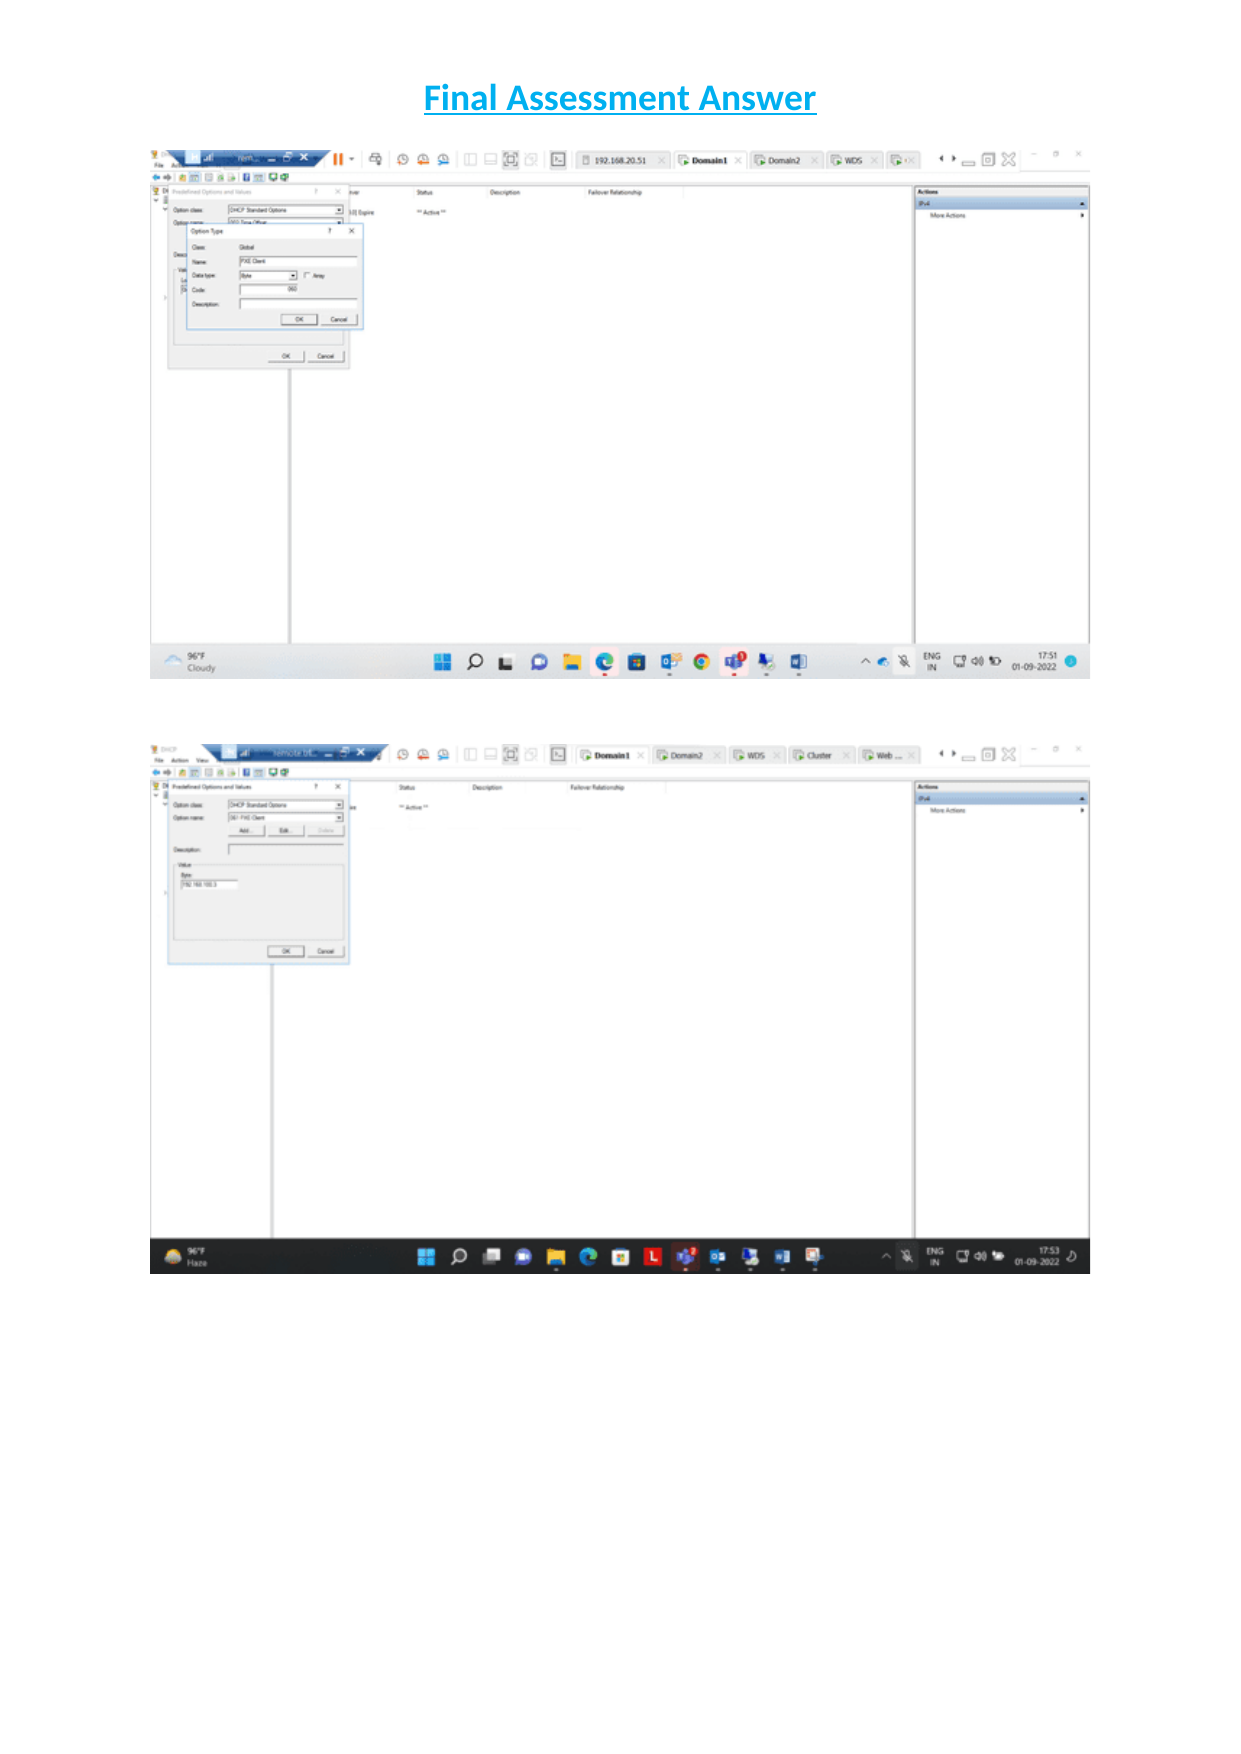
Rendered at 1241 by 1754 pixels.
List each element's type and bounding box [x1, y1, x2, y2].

picture [150, 744, 1091, 1274]
picture [150, 150, 1091, 679]
